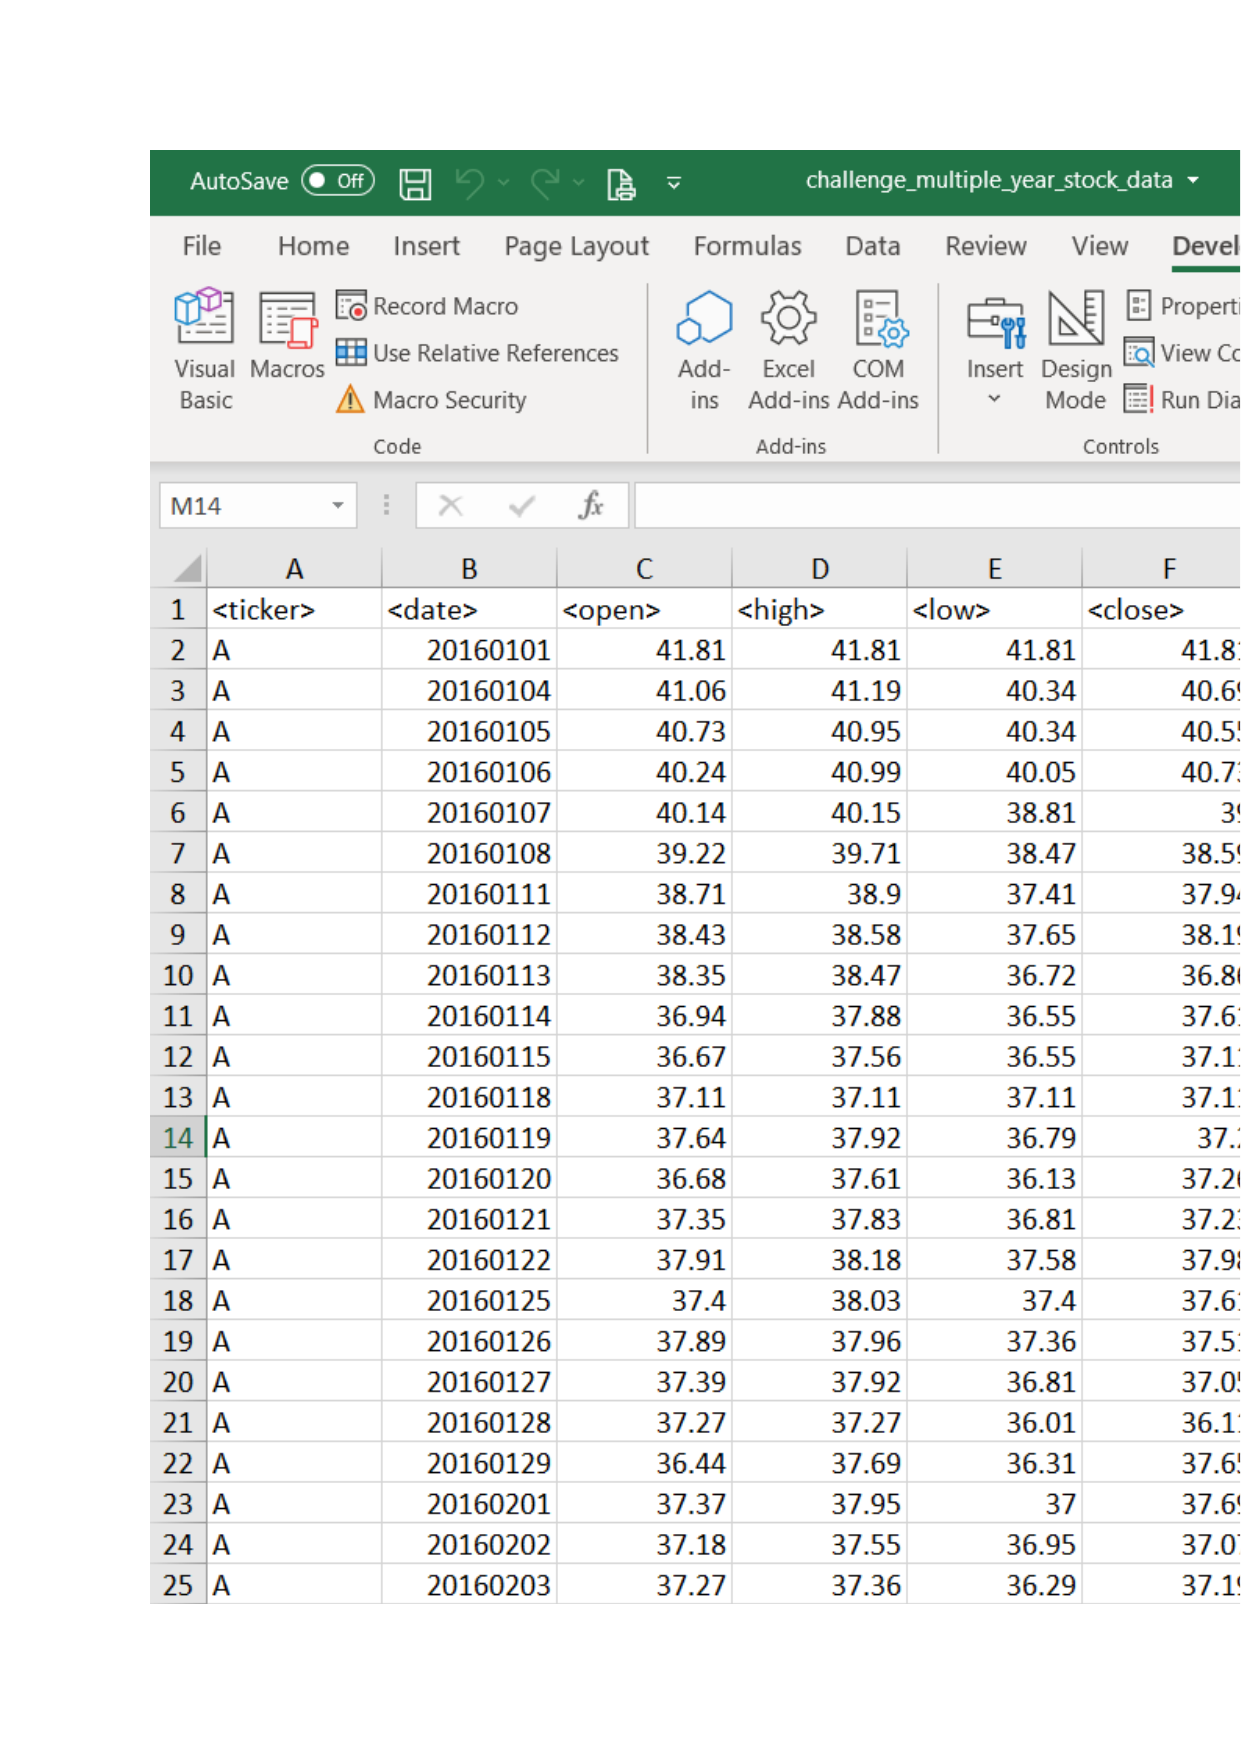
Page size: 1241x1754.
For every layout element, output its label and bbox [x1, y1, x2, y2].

picture [150, 150, 1241, 1604]
